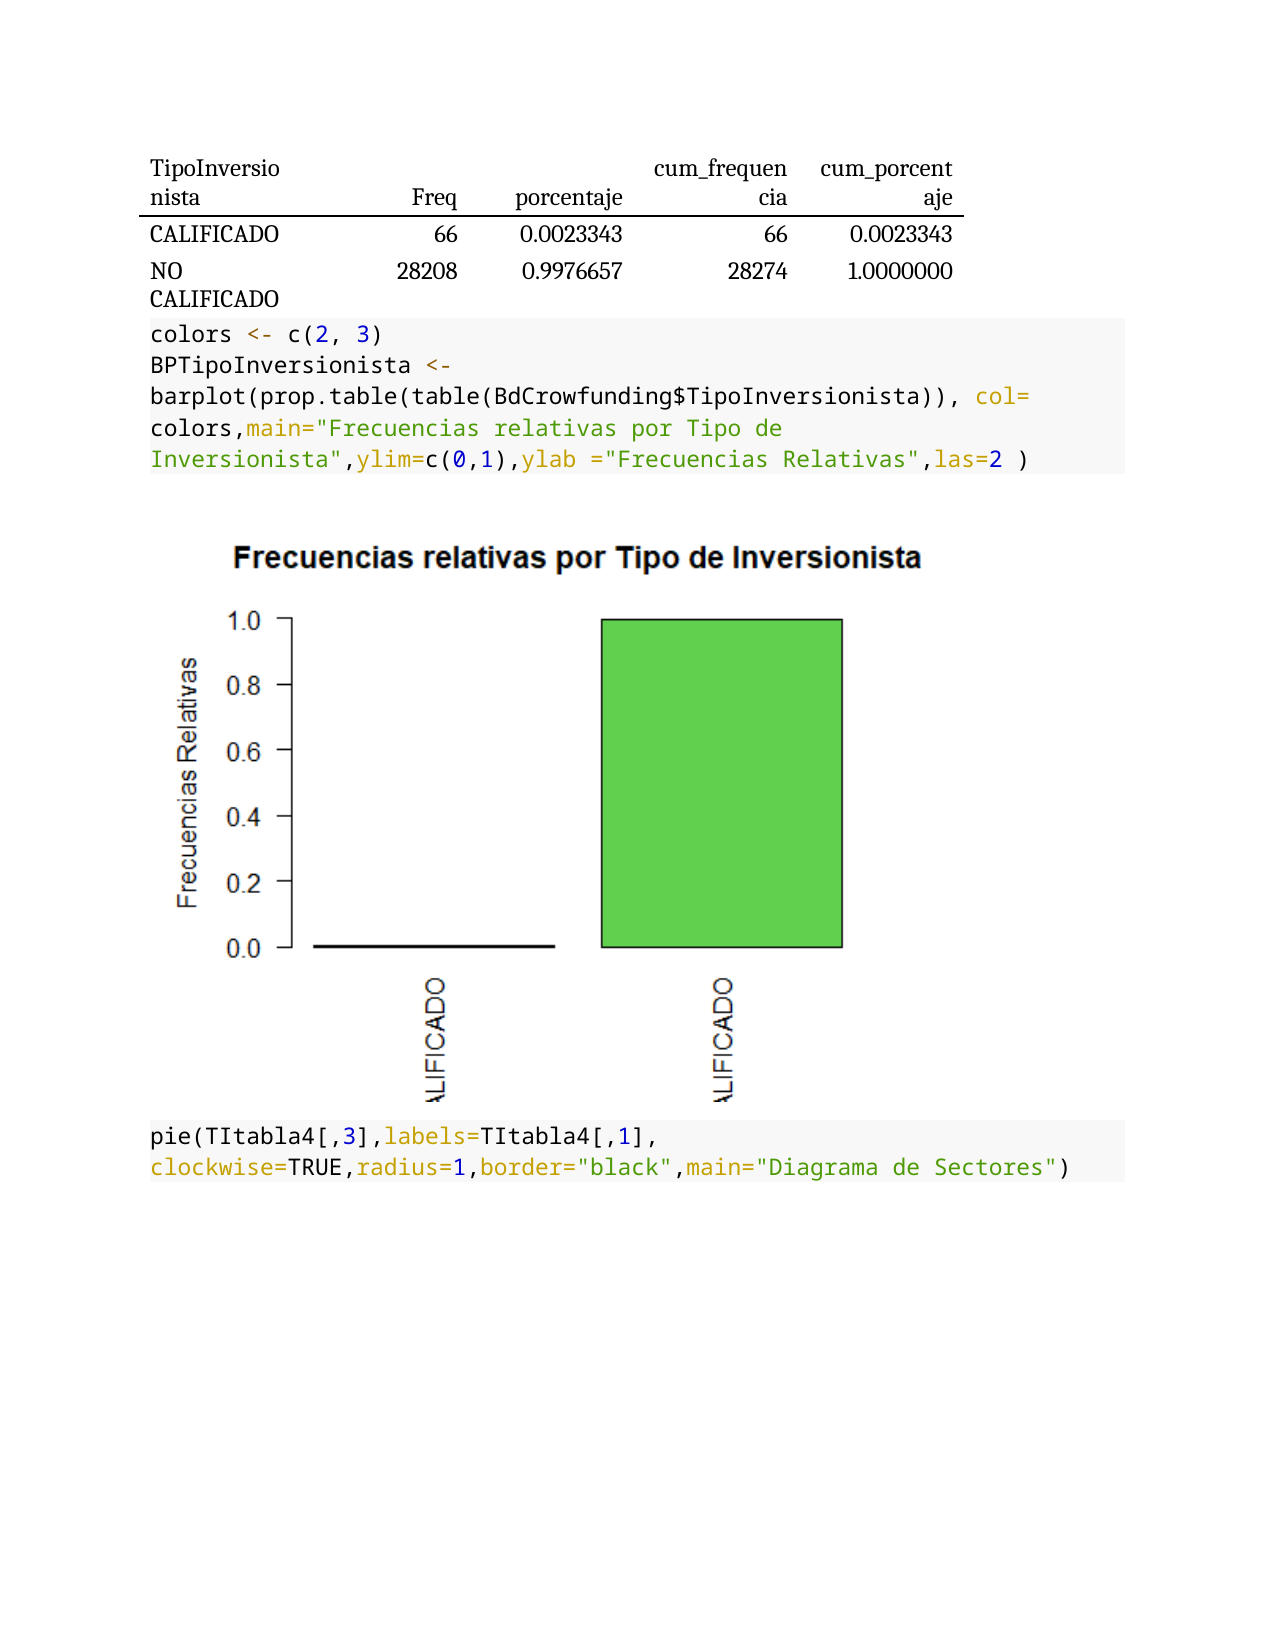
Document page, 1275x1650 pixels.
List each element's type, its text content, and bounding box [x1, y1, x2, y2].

text pie(TItabla4[,3],labels=TItabla4[,1], clockwise=TRUE,radius=1,border="black",main="Diagrama de Sectores") [659, 1120, 1125, 1182]
table_header porcentaje [469, 150, 634, 215]
table_header Freq [304, 150, 469, 215]
table_cell 28274 [634, 253, 799, 318]
table_cell 0.0023343 [469, 217, 634, 253]
table_cell 66 [304, 217, 469, 253]
table_cell 66 [634, 217, 799, 253]
table_cell 1.0000000 [799, 253, 964, 318]
table_header cum_frequencia [634, 150, 799, 215]
table_cell 0.0023343 [799, 217, 964, 253]
picture [168, 495, 927, 1102]
table_cell NO CALIFICADO [139, 253, 304, 318]
table_cell CALIFICADO [139, 217, 304, 253]
table_cell 0.9976657 [469, 253, 634, 318]
table_cell 28208 [304, 253, 469, 318]
text colors <- c(2, 3) BPTipoInversionista <- barplot(prop.table(table(BdCrowfunding$TipoInversionista)), col= colors,main="Frecuencias relativas por Tipo de Inversionista",ylim=c(0,1),ylab ="Frecuencias Relativas",las=2 ) [384, 318, 1125, 474]
table_header cum_porcentaje [799, 150, 964, 215]
table_header TipoInversionista [139, 150, 304, 215]
